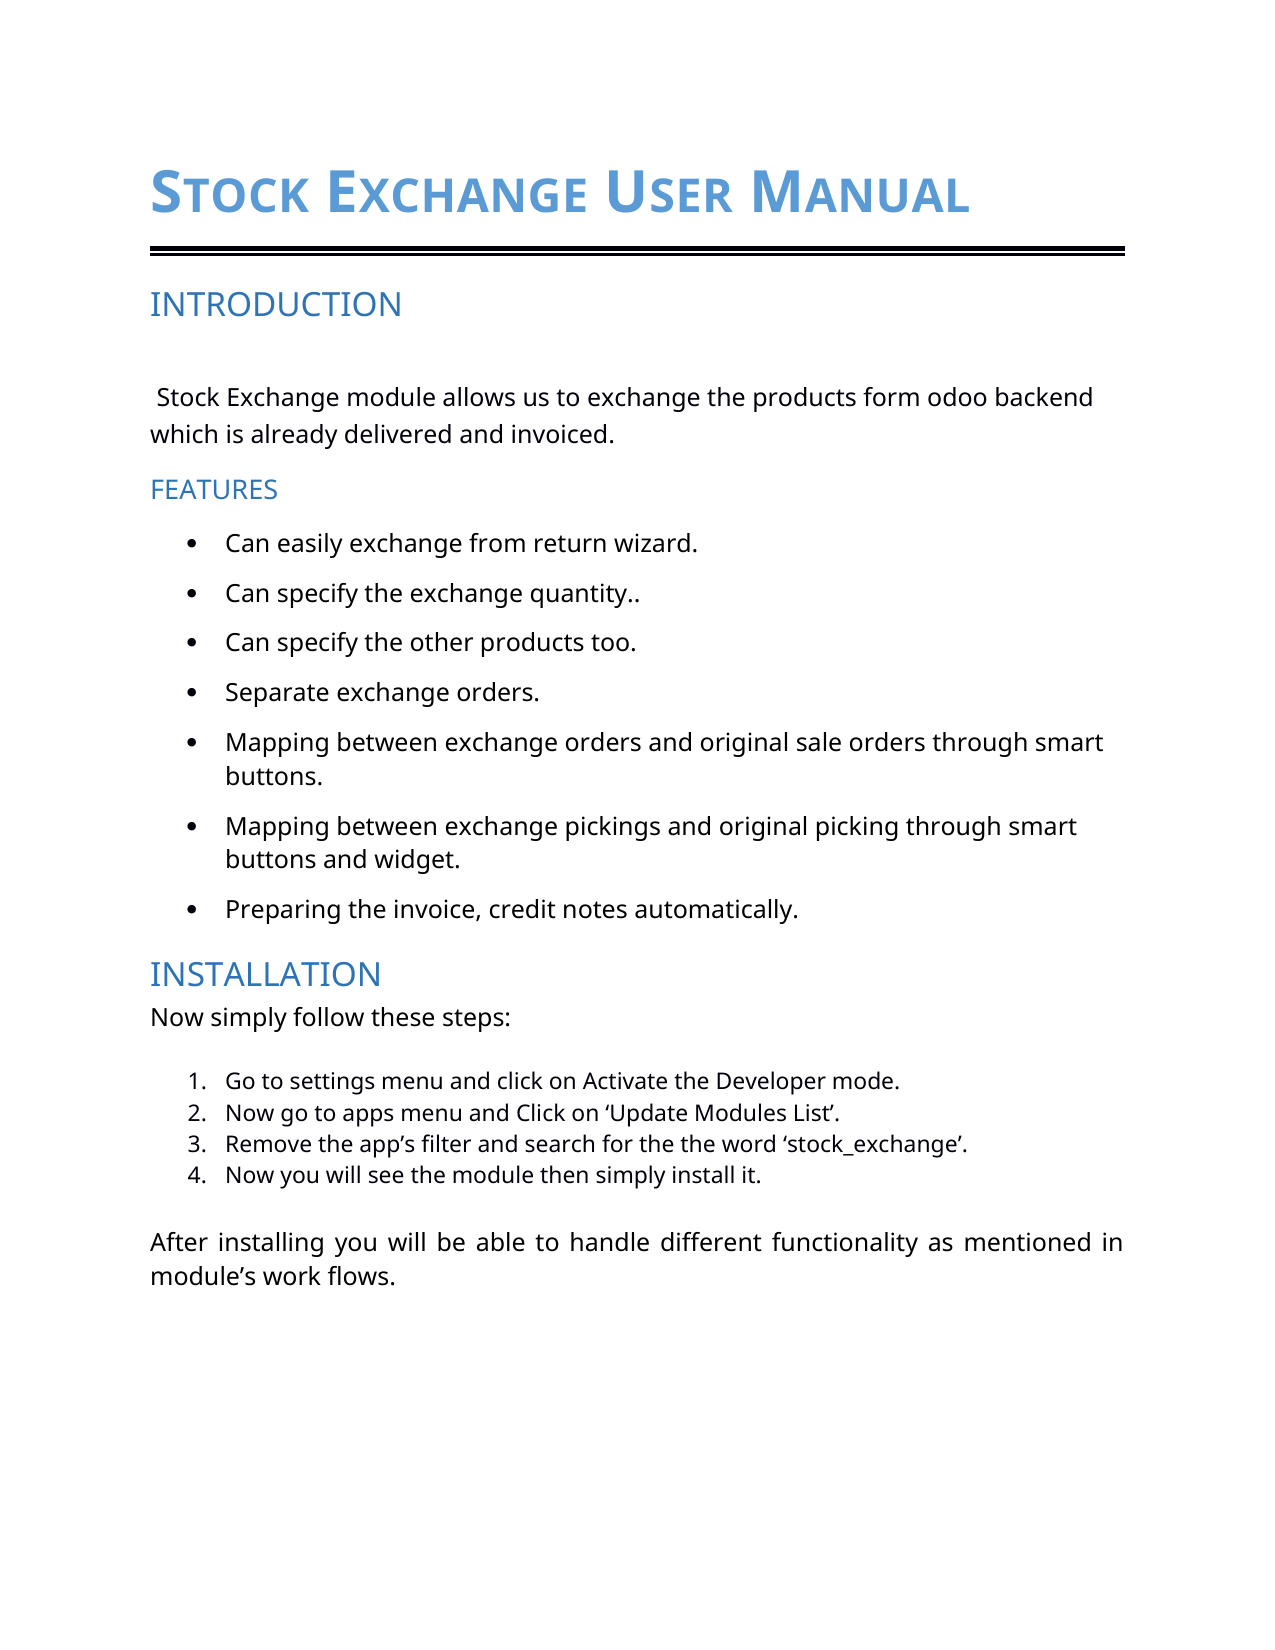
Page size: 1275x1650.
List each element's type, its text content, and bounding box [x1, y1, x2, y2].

list Remove the app’s filter and search for the the word ‘stock_exchange’. [187, 1128, 1125, 1159]
list Separate exchange orders. [187, 675, 1125, 709]
text Now simply follow these steps: [150, 1000, 1125, 1034]
list Now you will see the module then simply install it. [187, 1159, 1125, 1190]
list Can specify the exchange quantity.. [187, 575, 1125, 609]
text After installing you will be able to handle different functionality as mentioned in module’s work flows. [150, 1224, 1125, 1292]
subtitle INTRODUCTION [150, 281, 1125, 326]
title Stock Exchange User Manual [150, 150, 1125, 246]
list Mapping between exchange pickings and original picking through smart buttons and widget. [187, 808, 1125, 876]
list Preparing the invoice, credit notes automatically. [187, 892, 1125, 926]
text Stock Exchange module allows us to exchange the products form odoo backend which is already delivered and invoiced. [150, 380, 1125, 451]
subtitle FEATURES [150, 470, 1125, 507]
subtitle INSTALLATION [150, 951, 1125, 996]
list Mapping between exchange orders and original sale orders through smart buttons. [187, 724, 1125, 792]
list Now go to apps menu and Click on ‘Update Modules List’. [187, 1096, 1125, 1128]
list Can easily exchange from return wizard. [187, 526, 1125, 560]
list Can specify the other products too. [187, 625, 1125, 659]
list Go to settings menu and click on Activate the Developer mode. [187, 1065, 1125, 1096]
